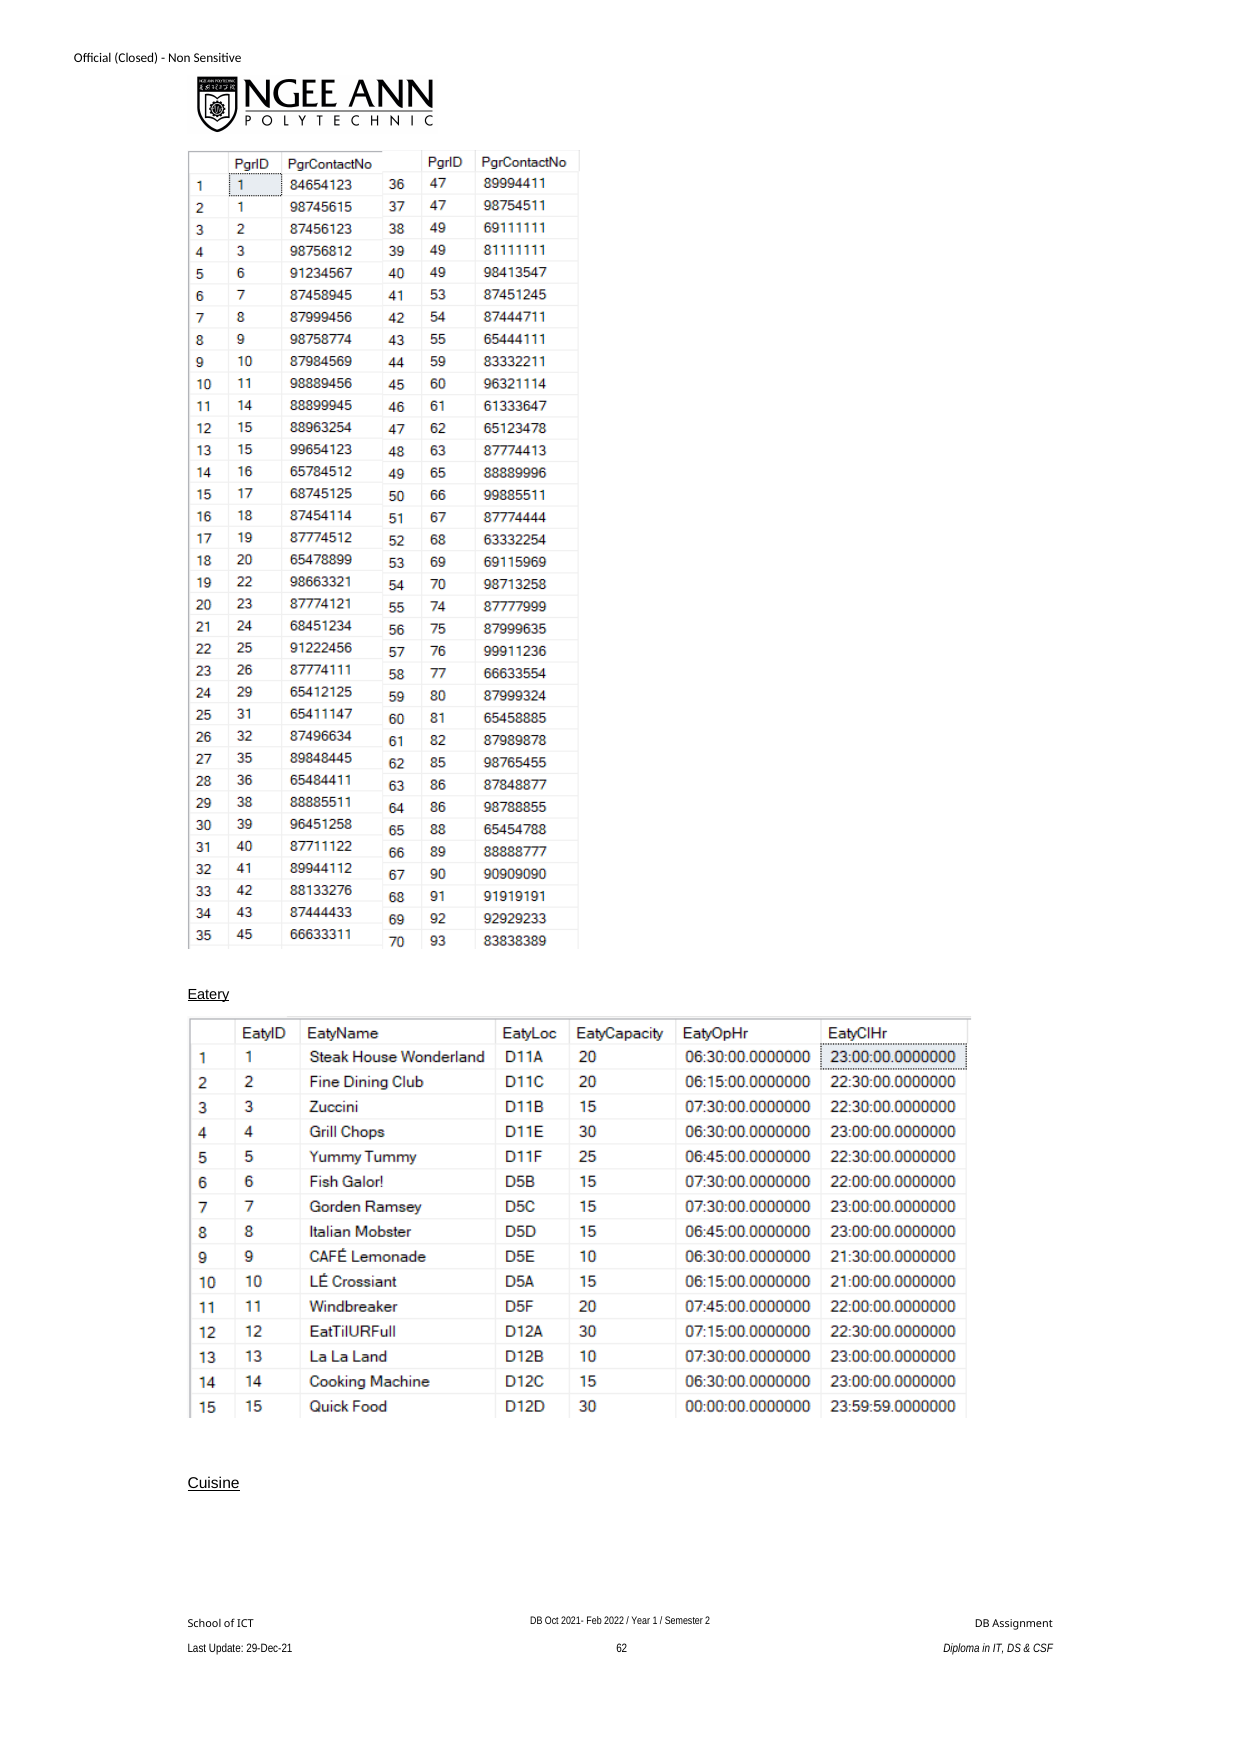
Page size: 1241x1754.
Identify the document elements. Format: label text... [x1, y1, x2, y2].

text Eatery [187, 973, 1053, 1002]
picture [187, 150, 581, 949]
picture [187, 75, 439, 134]
text Cuisine [187, 1461, 1053, 1492]
picture [187, 1016, 972, 1418]
